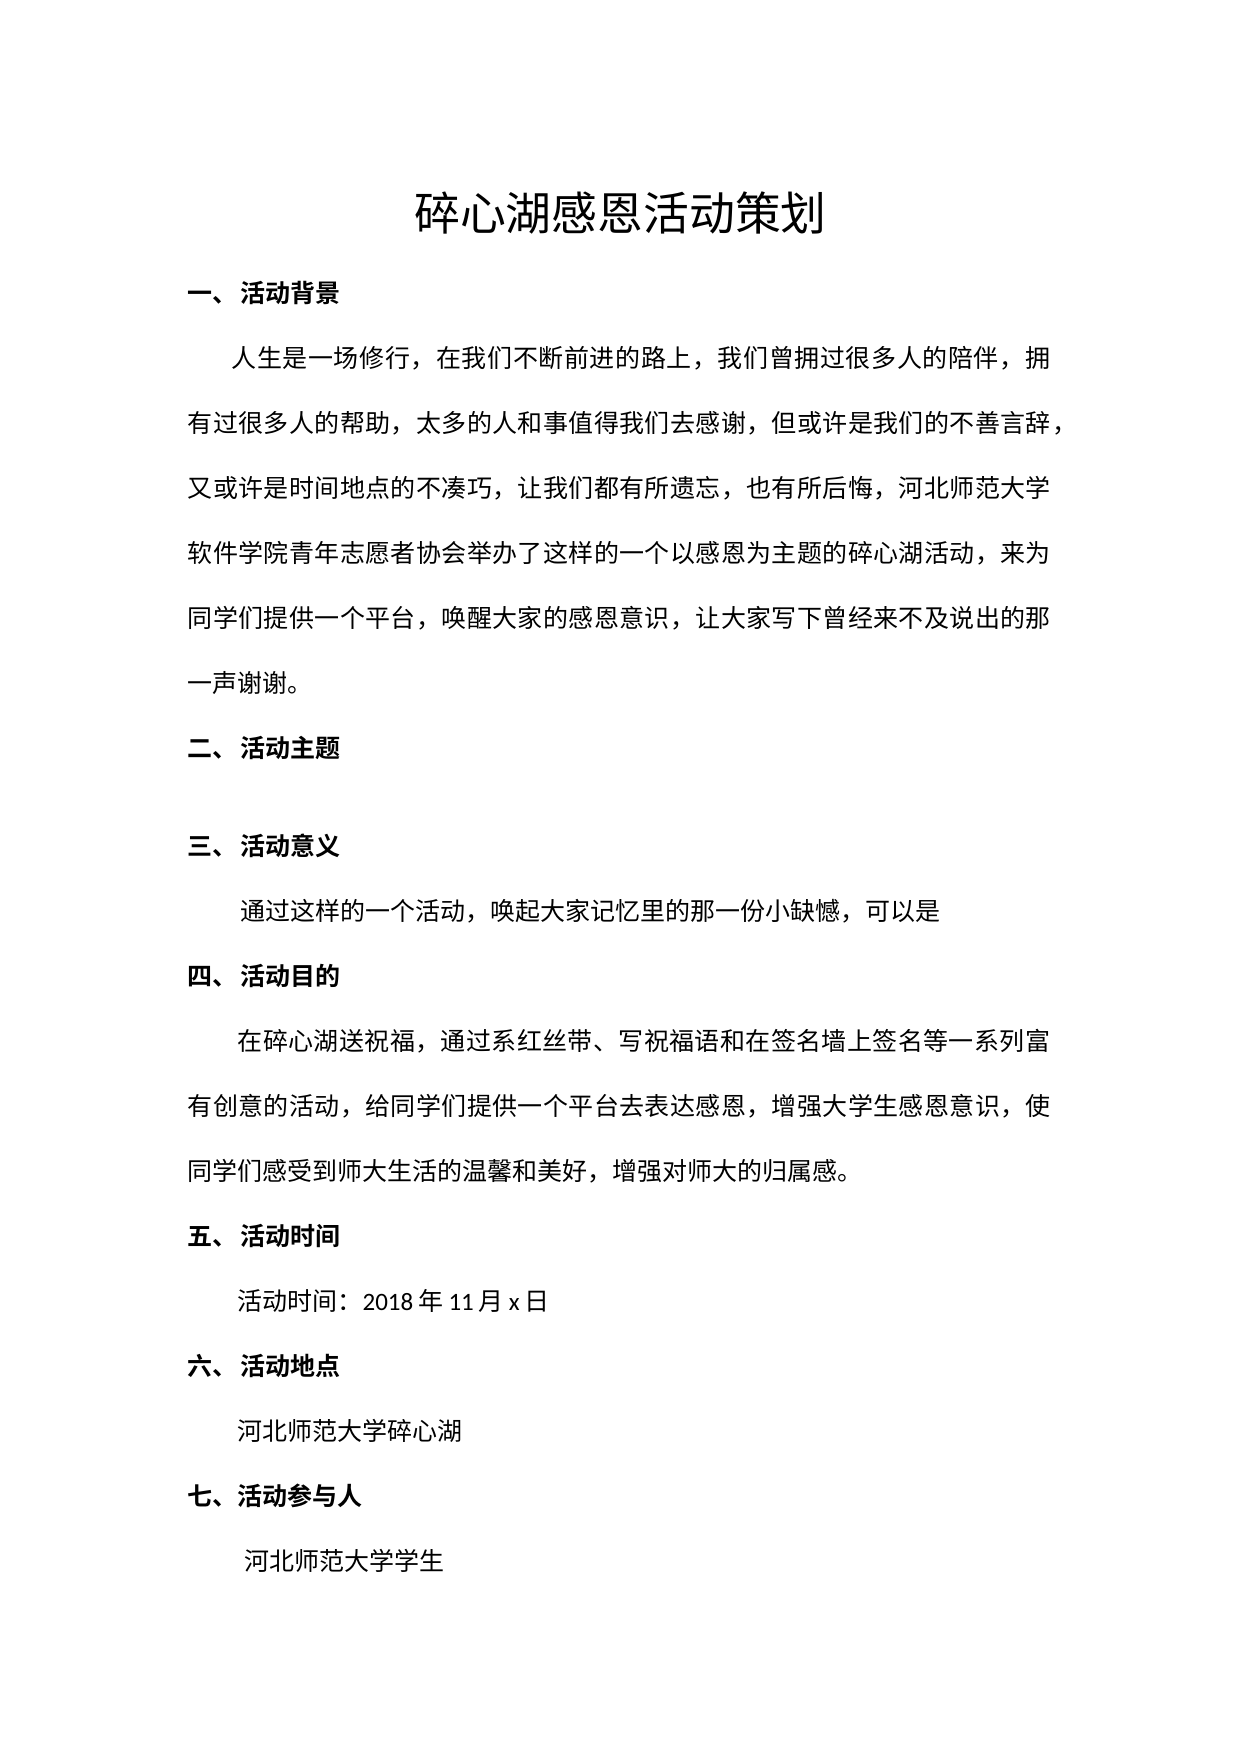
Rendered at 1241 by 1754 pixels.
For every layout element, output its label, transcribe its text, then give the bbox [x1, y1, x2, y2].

text 七、活动参与人 [187, 1462, 1053, 1527]
list 活动地点 [187, 1332, 1053, 1397]
text 通过这样的一个活动，唤起大家记忆里的那一份小缺憾，可以是 [241, 877, 1053, 942]
list 活动背景 [187, 259, 1053, 324]
text 活动时间：2018年11月x日 [237, 1267, 1053, 1332]
list 活动时间 [187, 1202, 1053, 1267]
list 活动主题 [187, 714, 1053, 779]
text 在碎心湖送祝福，通过系红丝带、写祝福语和在签名墙上签名等一系列富有创意的活动，给同学们提供一个平台去表达感恩，增强大学生感恩意识，使同学们感受到师大生活的温馨和美好，增强对师大的归属感。 [187, 1007, 1053, 1202]
text 河北师范大学学生 [187, 1527, 1053, 1592]
text 河北师范大学碎心湖 [237, 1397, 1053, 1462]
list 活动意义 [187, 812, 1053, 877]
text 碎心湖感恩活动策划 [187, 162, 1053, 259]
text 人生是一场修行，在我们不断前进的路上，我们曾拥过很多人的陪伴，拥有过很多人的帮助，太多的人和事值得我们去感谢，但或许是我们的不善言辞，又或许是时间地点的不凑巧，让我们都有所遗忘，也有所后悔，河北师范大学软件学院青年志愿者协会举办了这样的一个以感恩为主题的碎心湖活动，来为同学们提供一个平台，唤醒大家的感恩意识，让大家写下曾经来不及说出的那一声谢谢。 [187, 324, 1053, 714]
list 活动目的 [187, 942, 1053, 1007]
